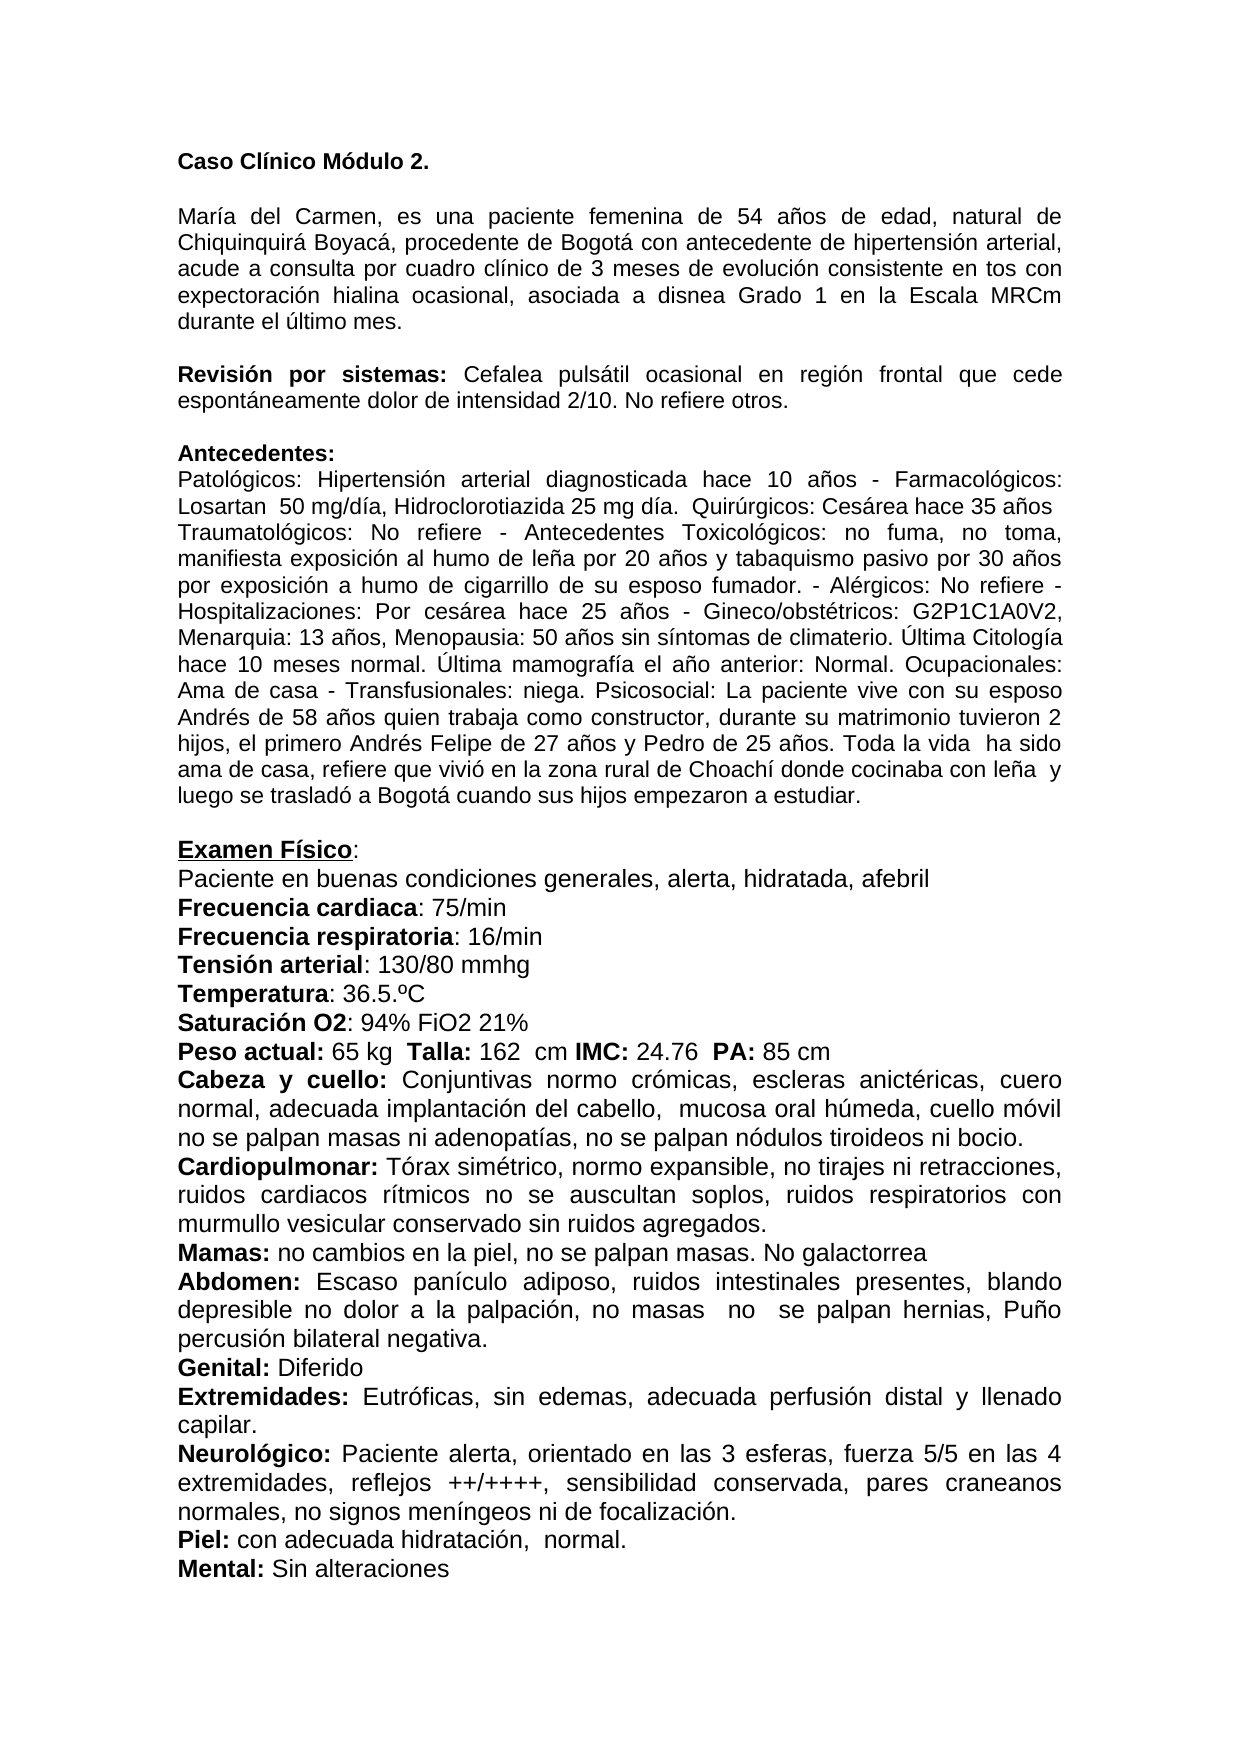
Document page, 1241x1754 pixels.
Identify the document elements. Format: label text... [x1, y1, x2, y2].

text Antecedentes: [177, 440, 1063, 466]
text Neurológico: Paciente alerta, orientado en las 3 esferas, fuerza 5/5 en las 4 extremidades, reflejos ++/++++, sensibilidad conservada, pares craneanos normales, no signos meníngeos ni de focalización. [177, 1439, 1063, 1525]
text Cabeza y cuello: Conjuntivas normo crómicas, escleras anictéricas, cuero normal, adecuada implantación del cabello, mucosa oral húmeda, cuello móvil no se palpan masas ni adenopatías, no se palpan nódulos tiroideos ni bocio. [177, 1065, 1063, 1151]
text Mental: Sin alteraciones [177, 1554, 1063, 1583]
text Peso actual: 65 kg Talla: 162 cm IMC: 24.76 PA: 85 cm [177, 1036, 1063, 1065]
text Mamas: no cambios en la piel, no se palpan masas. No galactorrea [177, 1238, 1063, 1266]
text Cardiopulmonar: Tórax simétrico, normo expansible, no tirajes ni retracciones, ruidos cardiacos rítmicos no se auscultan soplos, ruidos respiratorios con murmullo vesicular conservado sin ruidos agregados. [177, 1151, 1063, 1238]
text Tensión arterial: 130/80 mmhg [177, 950, 1063, 979]
text Piel: con adecuada hidratación, normal. [177, 1525, 1063, 1554]
text Caso Clínico Módulo 2. [177, 148, 1063, 174]
text Temperatura: 36.5.ºC [177, 979, 1063, 1008]
text Genital: Diferido [177, 1353, 1063, 1381]
text Paciente en buenas condiciones generales, alerta, hidratada, afebril [177, 864, 1063, 893]
text Extremidades: Eutróficas, sin edemas, adecuada perfusión distal y llenado capilar. [177, 1381, 1063, 1439]
text Frecuencia cardiaca: 75/min [177, 893, 1063, 921]
text Examen Físico: [177, 835, 1063, 864]
text Frecuencia respiratoria: 16/min [177, 921, 1063, 950]
text Abdomen: Escaso panículo adiposo, ruidos intestinales presentes, blando depresible no dolor a la palpación, no masas no se palpan hernias, Puño percusión bilateral negativa. [177, 1266, 1063, 1353]
text Traumatológicos: No refiere - Antecedentes Toxicológicos: no fuma, no toma, manifiesta exposición al humo de leña por 20 años y tabaquismo pasivo por 30 años por exposición a humo de cigarrillo de su esposo fumador. - Alérgicos: No refiere - Hospitalizaciones: Por cesárea hace 25 años - Gineco/obstétricos: G2P1C1A0V2, Menarquia: 13 años, Menopausia: 50 años sin síntomas de climaterio. Última Citología hace 10 meses normal. Última mamografía el año anterior: Normal. Ocupacionales: Ama de casa - Transfusionales: niega. Psicosocial: La paciente vive con su esposo Andrés de 58 años quien trabaja como constructor, durante su matrimonio tuvieron 2 hijos, el primero Andrés Felipe de 27 años y Pedro de 25 años. Toda la vida ha sido ama de casa, refiere que vivió en la zona rural de Choachí donde cocinaba con leña y luego se trasladó a Bogotá cuando sus hijos empezaron a estudiar. [177, 519, 1063, 809]
text Revisión por sistemas: Cefalea pulsátil ocasional en región frontal que cede espontáneamente dolor de intensidad 2/10. No refiere otros. [177, 361, 1063, 413]
text Saturación O2: 94% FiO2 21% [177, 1008, 1063, 1036]
text Patológicos: Hipertensión arterial diagnosticada hace 10 años - Farmacológicos: Losartan 50 mg/día, Hidroclorotiazida 25 mg día. Quirúrgicos: Cesárea hace 35 años [177, 466, 1063, 519]
text María del Carmen, es una paciente femenina de 54 años de edad, natural de Chiquinquirá Boyacá, procedente de Bogotá con antecedente de hipertensión arterial, acude a consulta por cuadro clínico de 3 meses de evolución consistente en tos con expectoración hialina ocasional, asociada a disnea Grado 1 en la Escala MRCm durante el último mes. [177, 203, 1063, 334]
